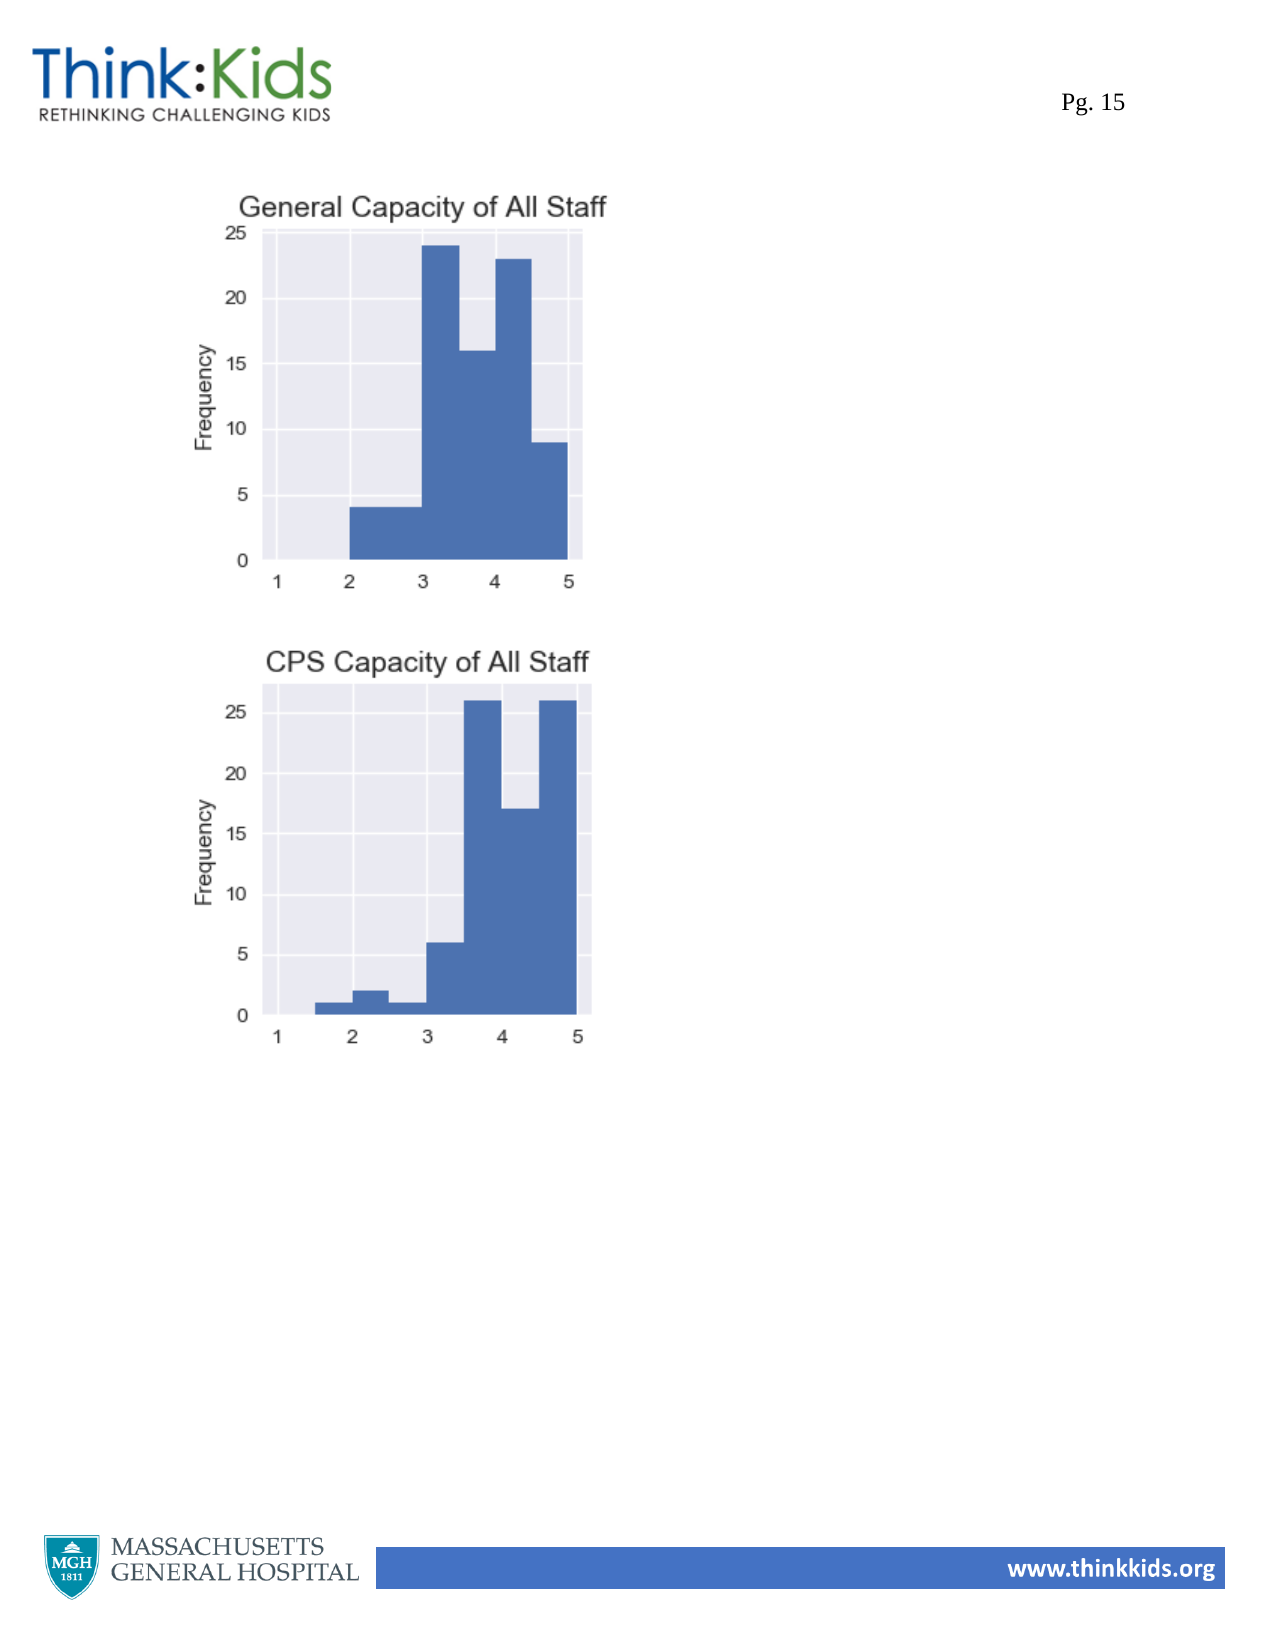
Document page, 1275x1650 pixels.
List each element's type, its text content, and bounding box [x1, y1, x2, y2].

picture [168, 624, 619, 1075]
picture [168, 170, 619, 620]
picture [44, 1535, 1231, 1600]
picture [31, 45, 332, 123]
